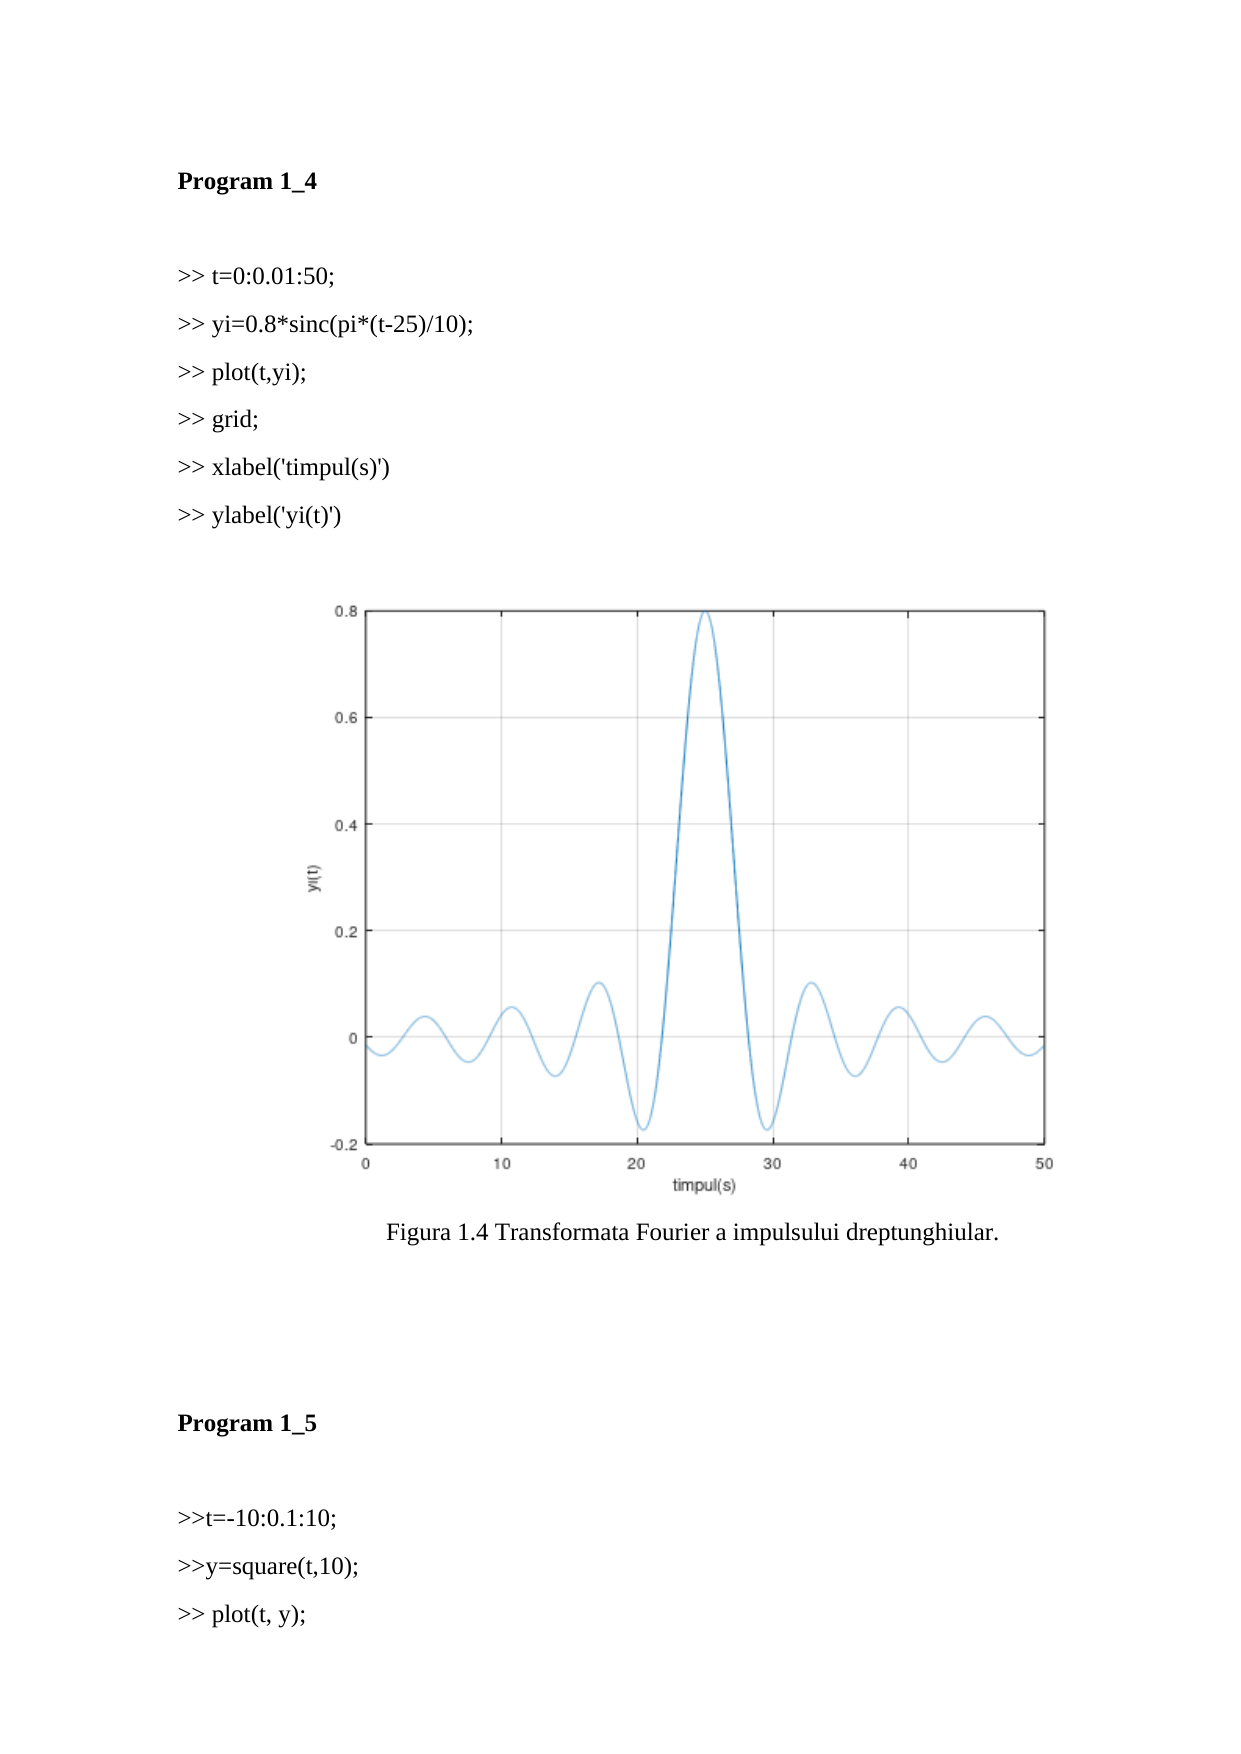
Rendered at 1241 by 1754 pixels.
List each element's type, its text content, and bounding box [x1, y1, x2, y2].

text >> grid; [177, 404, 1152, 433]
text Program 1_5 [177, 1408, 1152, 1437]
text Program 1_4 [177, 166, 1152, 194]
text >> yi=0.8*sinc(pi*(t-25)/10); [177, 309, 1152, 338]
text >> ylabel('yi(t)') [177, 500, 1152, 528]
text >>t=-10:0.1:10; [177, 1503, 1152, 1532]
picture [307, 595, 1078, 1199]
text >> t=0:0.01:50; [177, 261, 1152, 290]
text >> xlabel('timpul(s)') [177, 452, 1152, 481]
text Figura 1.4 Transformata Fourier a impulsului dreptunghiular. [177, 1217, 1152, 1246]
text >> plot(t,yi); [177, 357, 1152, 385]
text >>y=square(t,10); [177, 1551, 1152, 1580]
text >> plot(t, y); [177, 1599, 1152, 1627]
